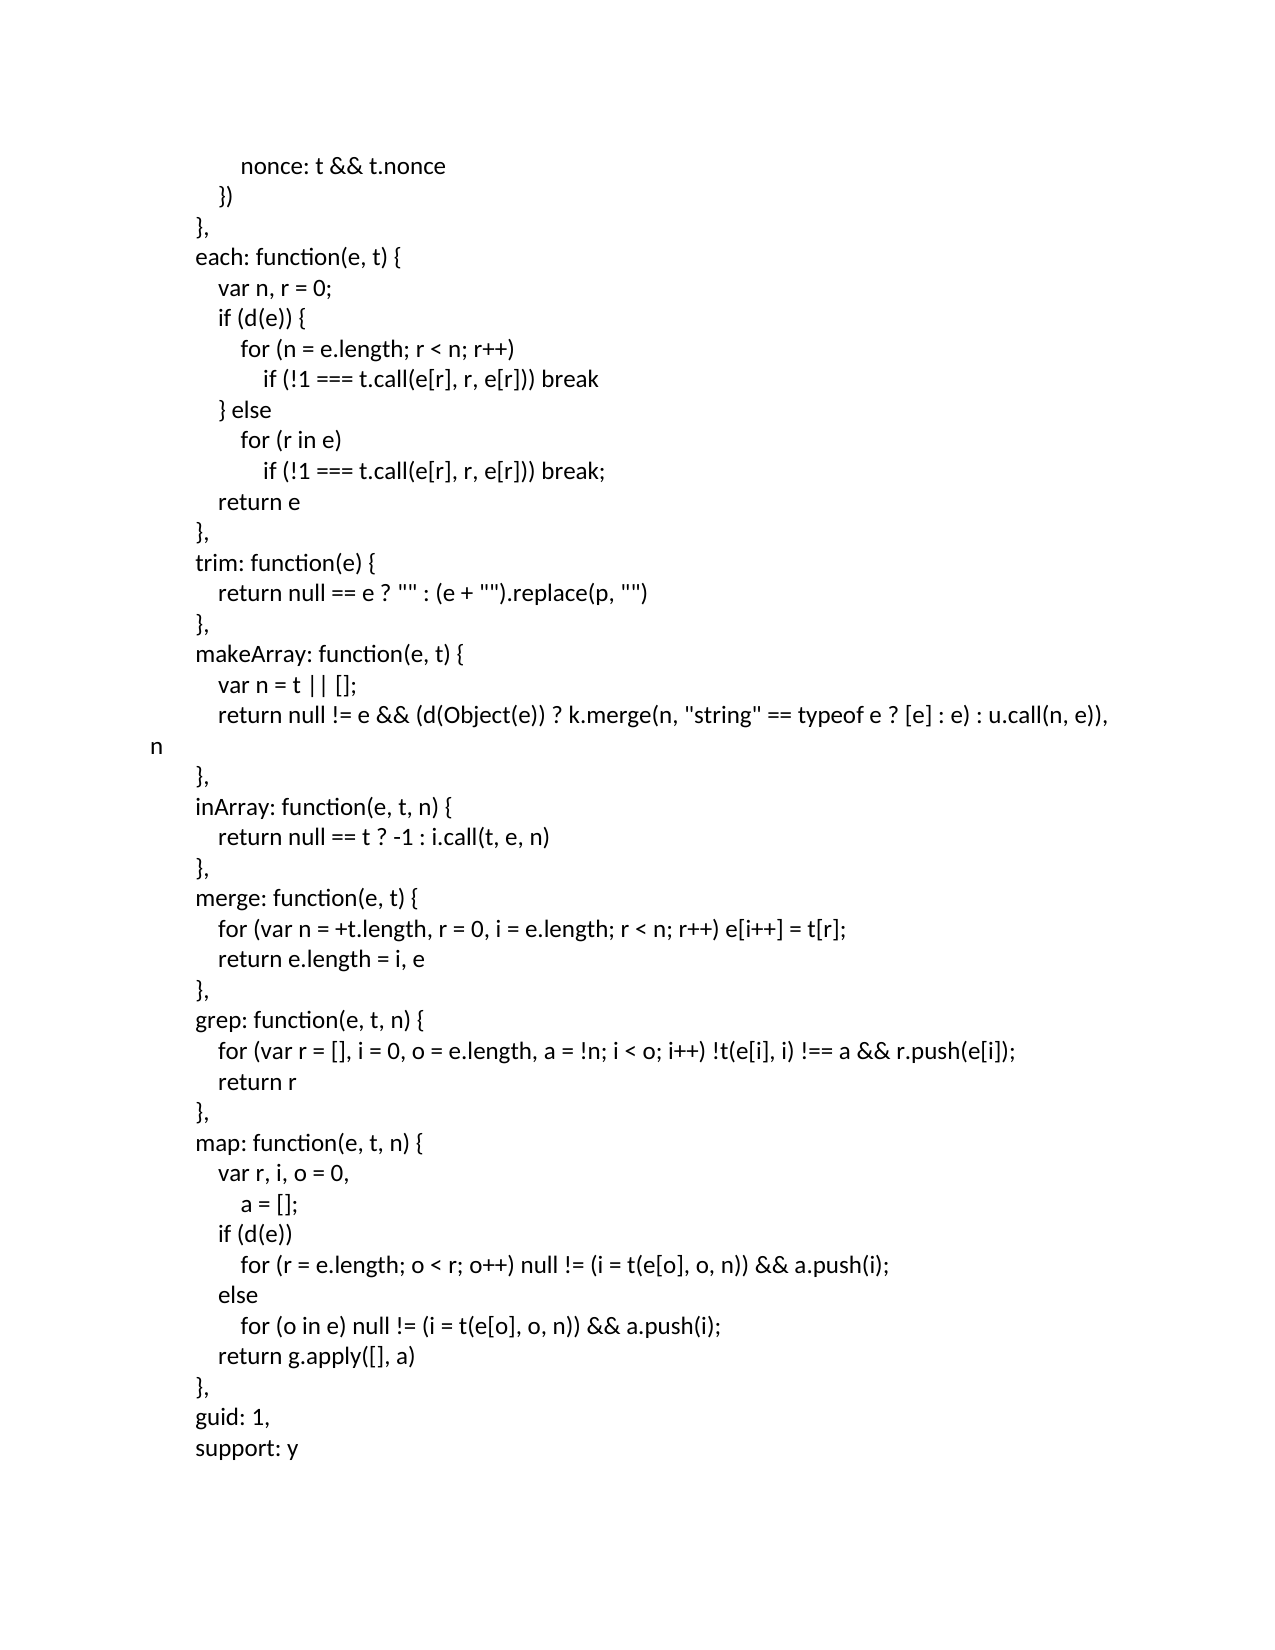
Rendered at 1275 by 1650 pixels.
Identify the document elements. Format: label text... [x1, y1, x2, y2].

text }) [150, 181, 1125, 211]
text }, [150, 608, 1125, 638]
text var n, r = 0; [150, 272, 1125, 303]
text for (var r = [], i = 0, o = e.length, a = !n; i < o; i++) !t(e[i], i) !== a && r.push(e[i]); [150, 1035, 1125, 1066]
text }, [150, 1096, 1125, 1127]
text else [150, 1279, 1125, 1310]
text return g.apply([], a) [150, 1340, 1125, 1371]
text return null == t ? -1 : i.call(t, e, n) [150, 821, 1125, 852]
text if (d(e)) [150, 1218, 1125, 1249]
text for (n = e.length; r < n; r++) [150, 333, 1125, 364]
text return null != e && (d(Object(e)) ? k.merge(n, "string" == typeof e ? [e] : e) : u.call(n, e)), n [150, 699, 1125, 760]
text }, [150, 516, 1125, 547]
text if (!1 === t.call(e[r], r, e[r])) break [150, 364, 1125, 394]
text inArray: function(e, t, n) { [150, 791, 1125, 821]
text map: function(e, t, n) { [150, 1127, 1125, 1157]
text return e [150, 486, 1125, 516]
text } else [150, 394, 1125, 425]
text return e.length = i, e [150, 943, 1125, 974]
text }, [150, 852, 1125, 882]
text if (d(e)) { [150, 303, 1125, 333]
text }, [150, 1371, 1125, 1401]
text each: function(e, t) { [150, 242, 1125, 272]
text nonce: t && t.nonce [150, 150, 1125, 181]
text }, [150, 760, 1125, 791]
text if (!1 === t.call(e[r], r, e[r])) break; [150, 455, 1125, 486]
text merge: function(e, t) { [150, 882, 1125, 913]
text makeArray: function(e, t) { [150, 638, 1125, 669]
text for (r in e) [150, 425, 1125, 455]
text for (r = e.length; o < r; o++) null != (i = t(e[o], o, n)) && a.push(i); [150, 1249, 1125, 1279]
text }, [150, 211, 1125, 242]
text support: y [150, 1432, 1125, 1462]
text a = []; [150, 1188, 1125, 1218]
text return r [150, 1066, 1125, 1096]
text var n = t || []; [150, 669, 1125, 699]
text trim: function(e) { [150, 547, 1125, 577]
text for (o in e) null != (i = t(e[o], o, n)) && a.push(i); [150, 1310, 1125, 1340]
text var r, i, o = 0, [150, 1157, 1125, 1188]
text }, [150, 974, 1125, 1004]
text for (var n = +t.length, r = 0, i = e.length; r < n; r++) e[i++] = t[r]; [150, 913, 1125, 943]
text guid: 1, [150, 1401, 1125, 1432]
text return null == e ? "" : (e + "").replace(p, "") [150, 577, 1125, 608]
text grep: function(e, t, n) { [150, 1004, 1125, 1035]
